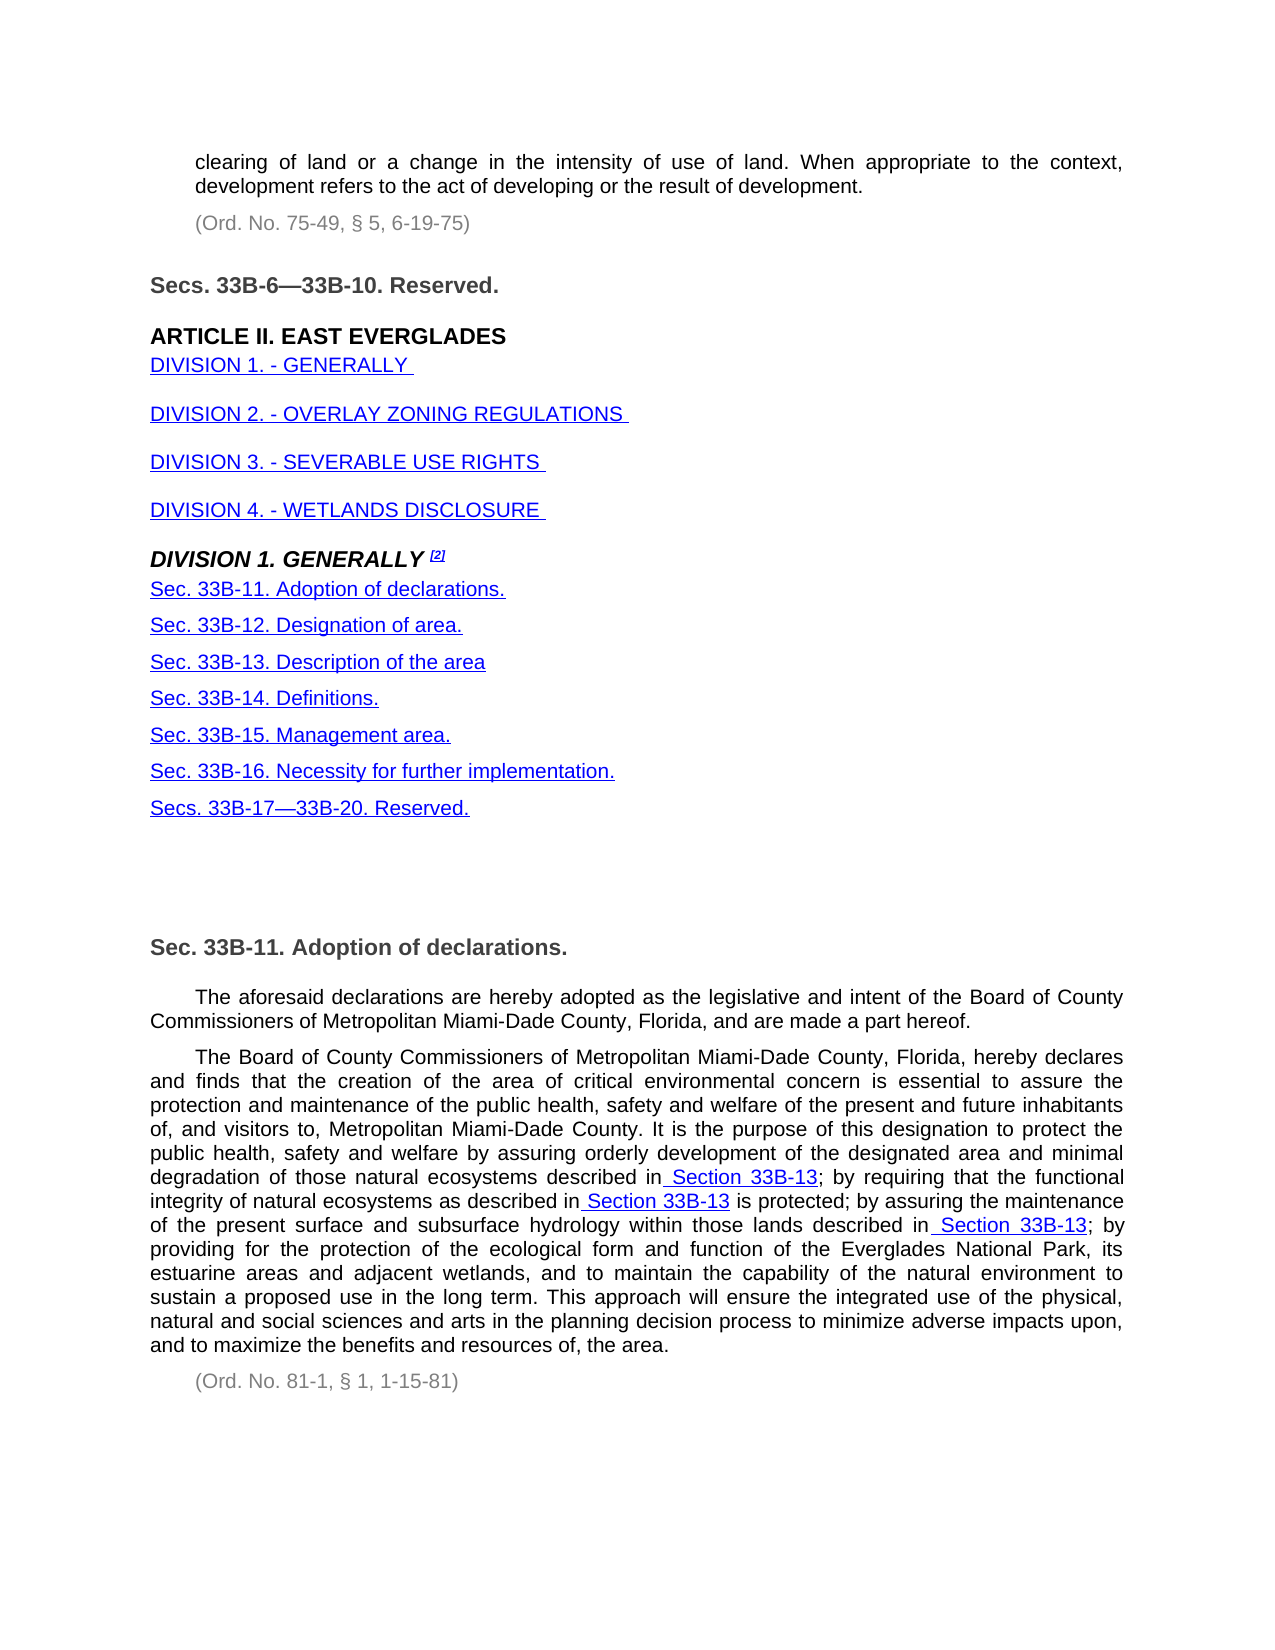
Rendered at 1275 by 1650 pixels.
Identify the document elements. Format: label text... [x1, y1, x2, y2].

text Sec. 33B-14. Definitions. [150, 686, 1125, 710]
text Secs. 33B-17—33B-20. Reserved. [150, 795, 1125, 819]
text The aforesaid declarations are hereby adopted as the legislative and intent of the Board of County Commissioners of Metropolitan Miami-Dade County, Florida, and are made a part hereof. [150, 985, 1125, 1033]
text DIVISION 2. - OVERLAY ZONING REGULATIONS [150, 401, 1125, 425]
text Secs. 33B-6—33B-10. Reserved. [150, 272, 1125, 298]
subtitle DIVISION 1. GENERALLY [2] [150, 546, 1125, 573]
text DIVISION 3. - SEVERABLE USE RIGHTS [150, 450, 1125, 474]
text Sec. 33B-13. Description of the area [150, 649, 1125, 673]
text (Ord. No. 75-49, § 5, 6-19-75) [195, 210, 1125, 234]
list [150, 150, 1125, 198]
text (Ord. No. 81-1, § 1, 1-15-81) [195, 1369, 1125, 1393]
text Sec. 33B-16. Necessity for further implementation. [150, 759, 1125, 783]
text Sec. 33B-12. Designation of area. [150, 613, 1125, 637]
text DIVISION 1. - GENERALLY [150, 353, 1125, 377]
text The Board of County Commissioners of Metropolitan Miami-Dade County, Florida, hereby declares and finds that the creation of the area of critical environmental concern is essential to assure the protection and maintenance of the public health, safety and welfare of the present and future inhabitants of, and visitors to, Metropolitan Miami-Dade County. It is the purpose of this designation to protect the public health, safety and welfare by assuring orderly development of the designated area and minimal degradation of those natural ecosystems described in Section 33B-13; by requiring that the functional integrity of natural ecosystems as described in Section 33B-13 is protected; by assuring the maintenance of the present surface and subsurface hydrology within those lands described in Section 33B-13; by providing for the protection of the ecological form and function of the Everglades National Park, its estuarine areas and adjacent wetlands, and to maintain the capability of the natural environment to sustain a proposed use in the long term. This approach will ensure the integrated use of the physical, natural and social sciences and arts in the planning decision process to minimize adverse impacts upon, and to maximize the benefits and resources of, the area. [150, 1045, 1125, 1357]
subtitle ARTICLE II. EAST EVERGLADES [150, 323, 1125, 349]
text Sec. 33B-15. Management area. [150, 722, 1125, 746]
text Sec. 33B-11. Adoption of declarations. [150, 577, 1125, 601]
text DIVISION 4. - WETLANDS DISCLOSURE [150, 498, 1125, 522]
text Sec. 33B-11. Adoption of declarations. [150, 934, 1125, 960]
